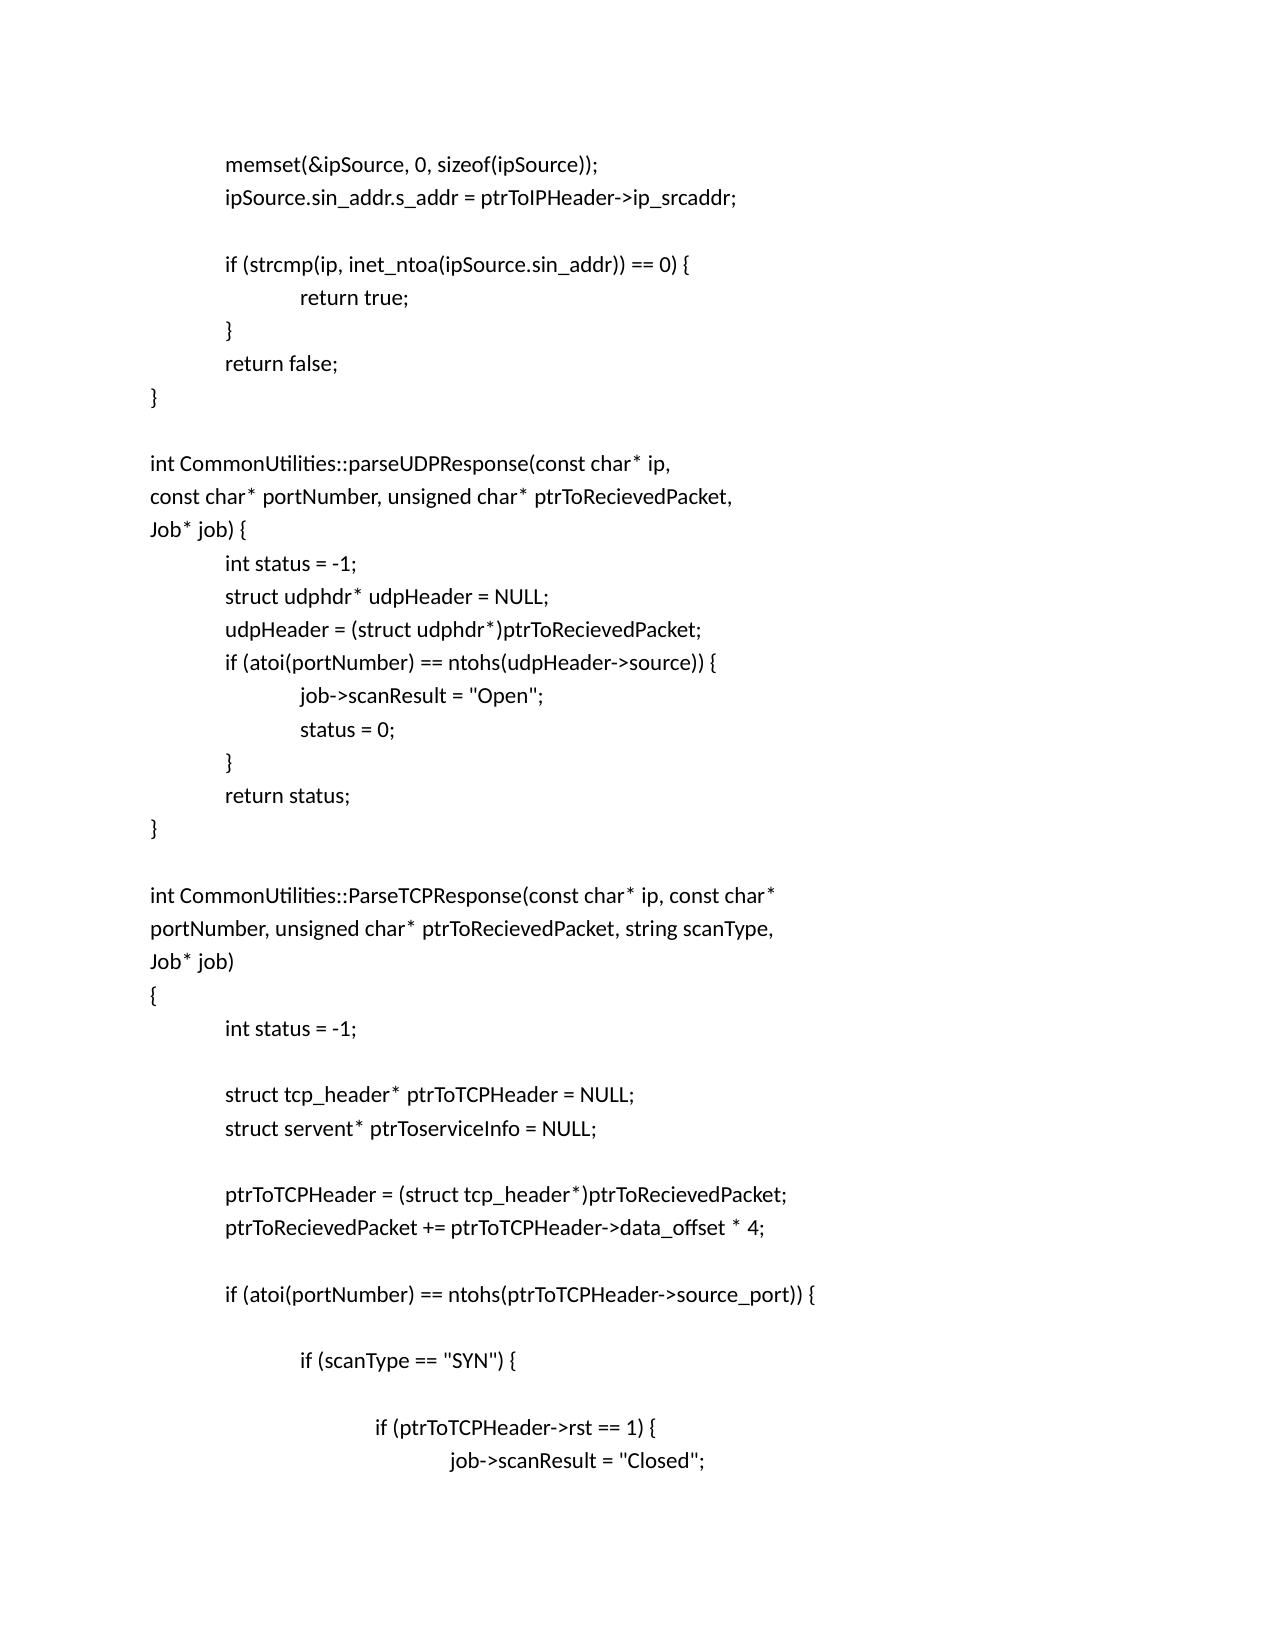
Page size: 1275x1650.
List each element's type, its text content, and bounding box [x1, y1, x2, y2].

text const char* portNumber, unsigned char* ptrToRecievedPacket, [150, 482, 1125, 510]
text Job* job) { [150, 516, 1125, 543]
text struct udphdr* udpHeader = NULL; [150, 582, 1125, 610]
text ptrToRecievedPacket += ptrToTCPHeader->data_offset * 4; [150, 1213, 1125, 1241]
text } [150, 748, 1125, 776]
text status = 0; [150, 715, 1125, 743]
text return true; [150, 283, 1125, 311]
text { [150, 981, 1125, 1009]
text memset(&ipSource, 0, sizeof(ipSource)); [150, 150, 1125, 178]
text struct servent* ptrToserviceInfo = NULL; [150, 1114, 1125, 1142]
text struct tcp_header* ptrToTCPHeader = NULL; [150, 1080, 1125, 1108]
text ptrToTCPHeader = (struct tcp_header*)ptrToRecievedPacket; [150, 1180, 1125, 1208]
text int status = -1; [150, 1014, 1125, 1042]
text int CommonUtilities::parseUDPResponse(const char* ip, [150, 449, 1125, 477]
text return false; [150, 349, 1125, 377]
text ipSource.sin_addr.s_addr = ptrToIPHeader->ip_srcaddr; [150, 183, 1125, 211]
text if (atoi(portNumber) == ntohs(ptrToTCPHeader->source_port)) { [150, 1280, 1125, 1308]
text } [150, 814, 1125, 843]
text if (scanType == "SYN") { [150, 1346, 1125, 1374]
text portNumber, unsigned char* ptrToRecievedPacket, string scanType, [150, 914, 1125, 942]
text int status = -1; [150, 549, 1125, 577]
text return status; [150, 781, 1125, 809]
text job->scanResult = "Open"; [150, 682, 1125, 710]
text if (strcmp(ip, inet_ntoa(ipSource.sin_addr)) == 0) { [150, 250, 1125, 278]
text if (ptrToTCPHeader->rst == 1) { [150, 1413, 1125, 1441]
text udpHeader = (struct udphdr*)ptrToRecievedPacket; [150, 615, 1125, 643]
text int CommonUtilities::ParseTCPResponse(const char* ip, const char* [150, 881, 1125, 909]
text job->scanResult = "Closed"; [150, 1446, 1125, 1474]
text } [150, 316, 1125, 344]
text } [150, 383, 1125, 411]
text if (atoi(portNumber) == ntohs(udpHeader->source)) { [150, 648, 1125, 676]
text Job* job) [150, 947, 1125, 976]
